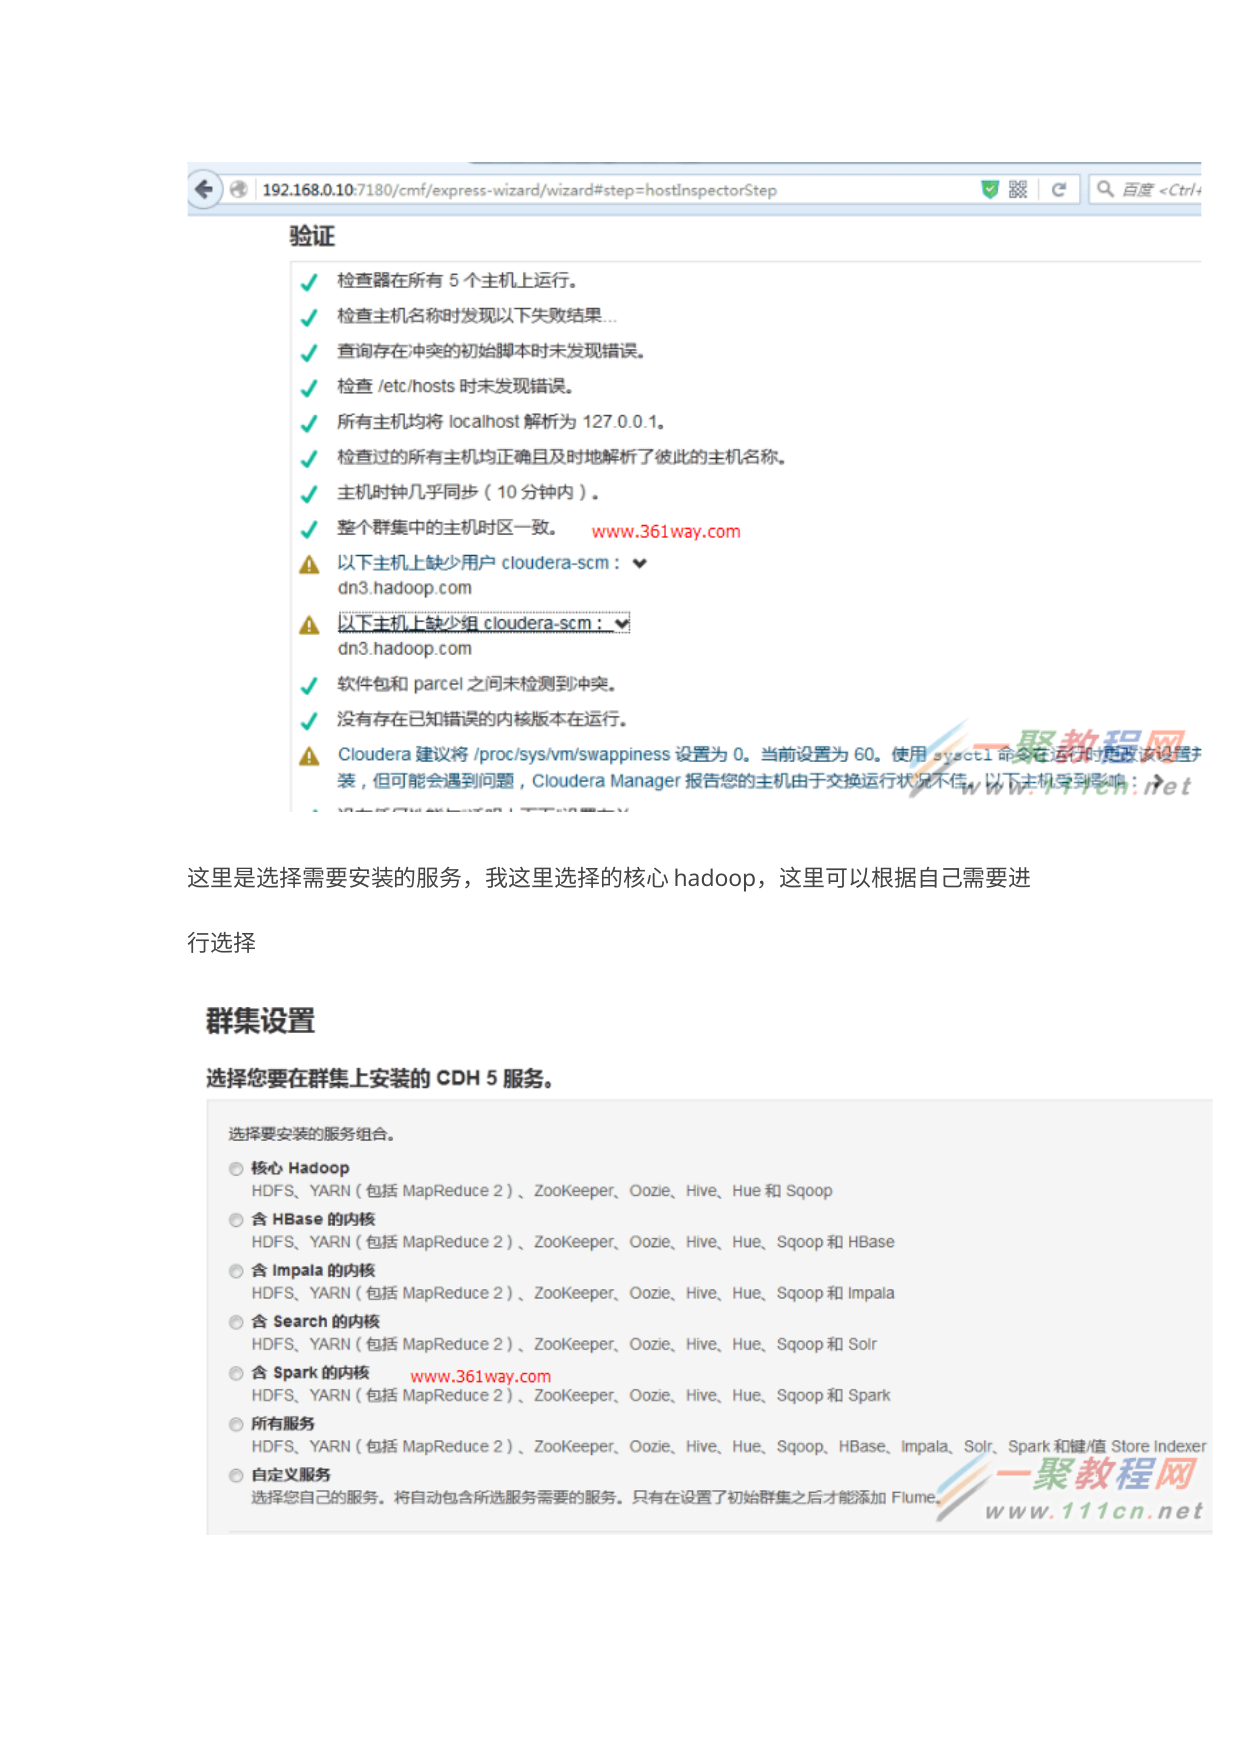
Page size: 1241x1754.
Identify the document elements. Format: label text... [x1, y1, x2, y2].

text 这里是选择需要安装的服务，我这里选择的核心hadoop，这里可以根据自己需要进行选择 [187, 844, 1053, 974]
picture [187, 1007, 1213, 1535]
picture [187, 162, 1202, 812]
